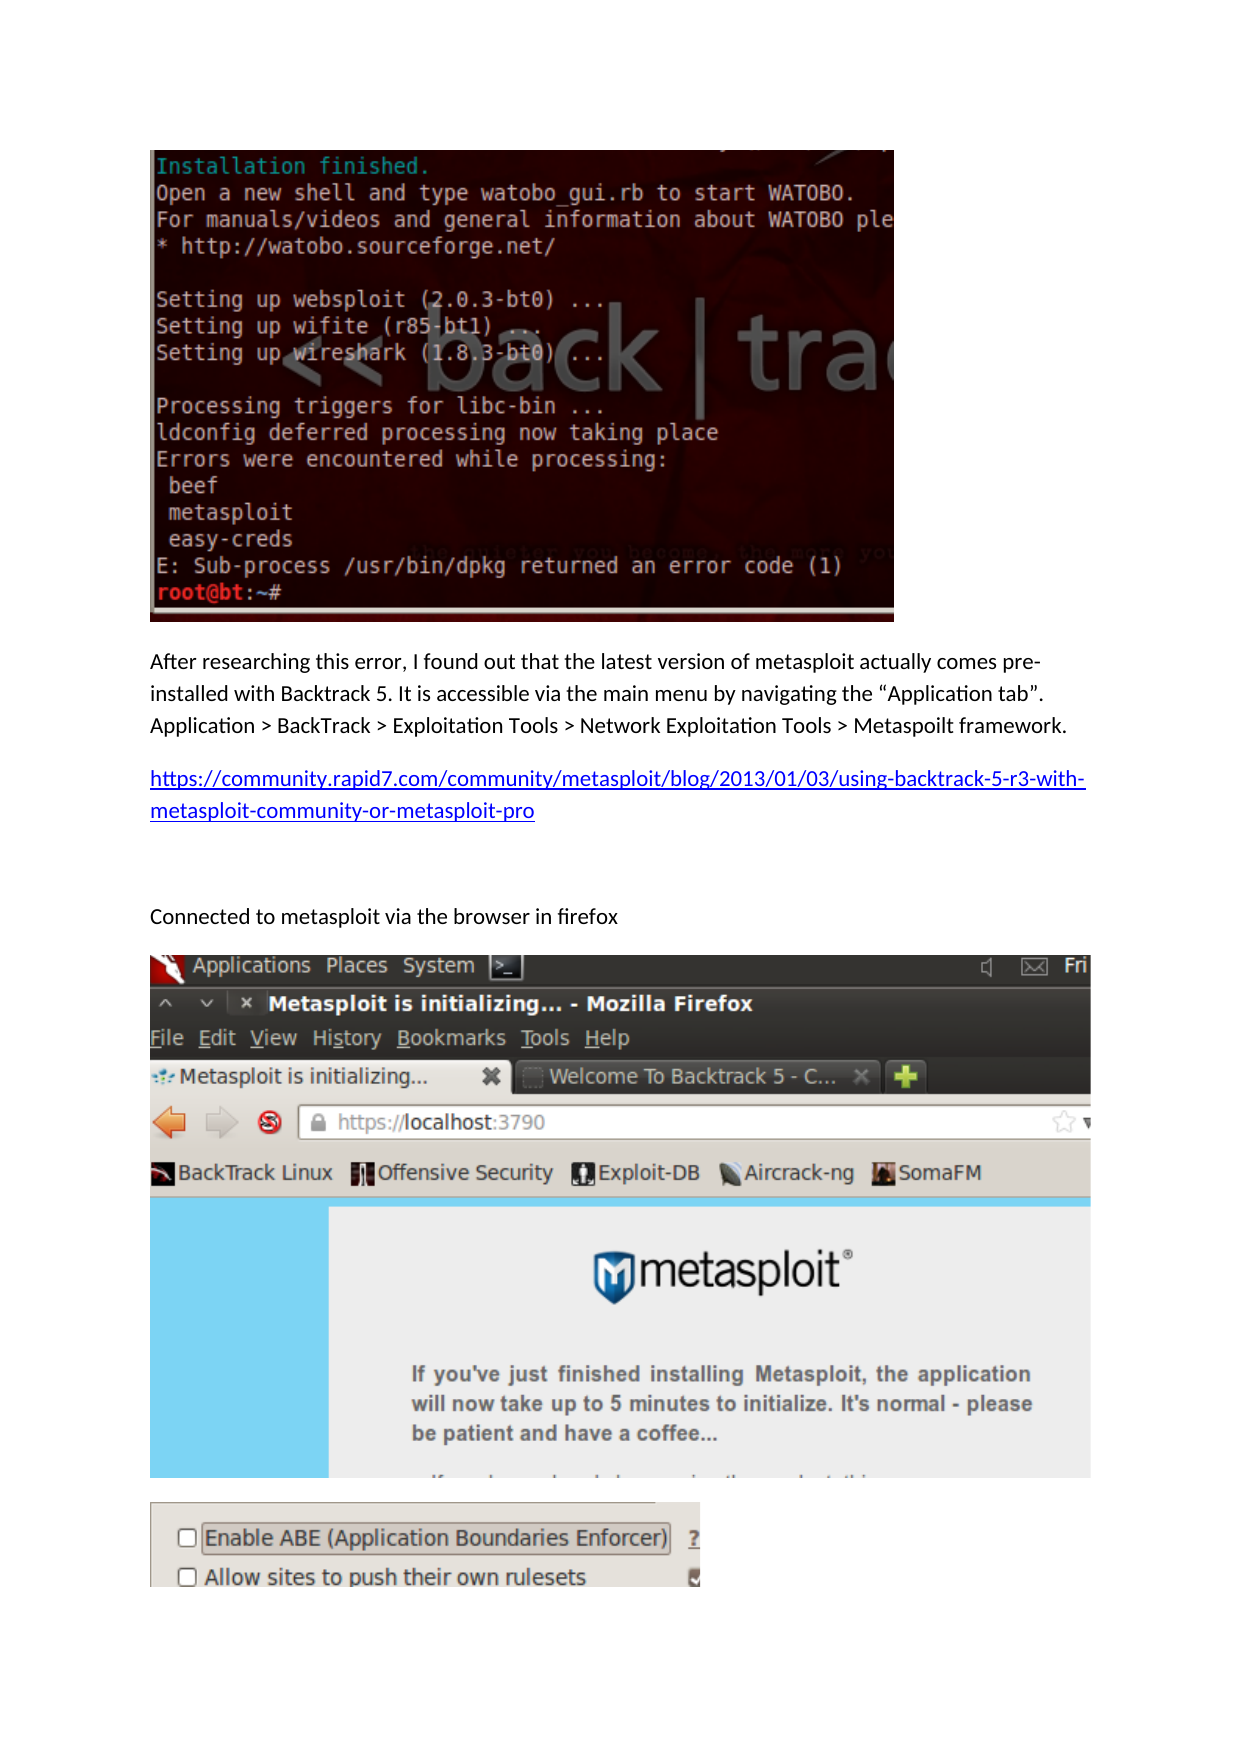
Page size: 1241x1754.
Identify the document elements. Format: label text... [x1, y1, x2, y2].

text Connected to metasploit via the browser in firefox [150, 902, 1090, 931]
picture [150, 150, 894, 622]
picture [150, 955, 1091, 1478]
picture [150, 1502, 700, 1587]
text After researching this error, I found out that the latest version of metasploit actually comes pre-installed with Backtrack 5. It is accessible via the main menu by navigating the “Application tab”. Application > BackTrack > Exploitation Tools > Network Exploitation Tools > Metaspoilt framework. [150, 647, 1090, 739]
text https://community.rapid7.com/community/metasploit/blog/2013/01/03/using-backtrack-5-r3-with-metasploit-community-or-metasploit-pro [150, 764, 1090, 824]
